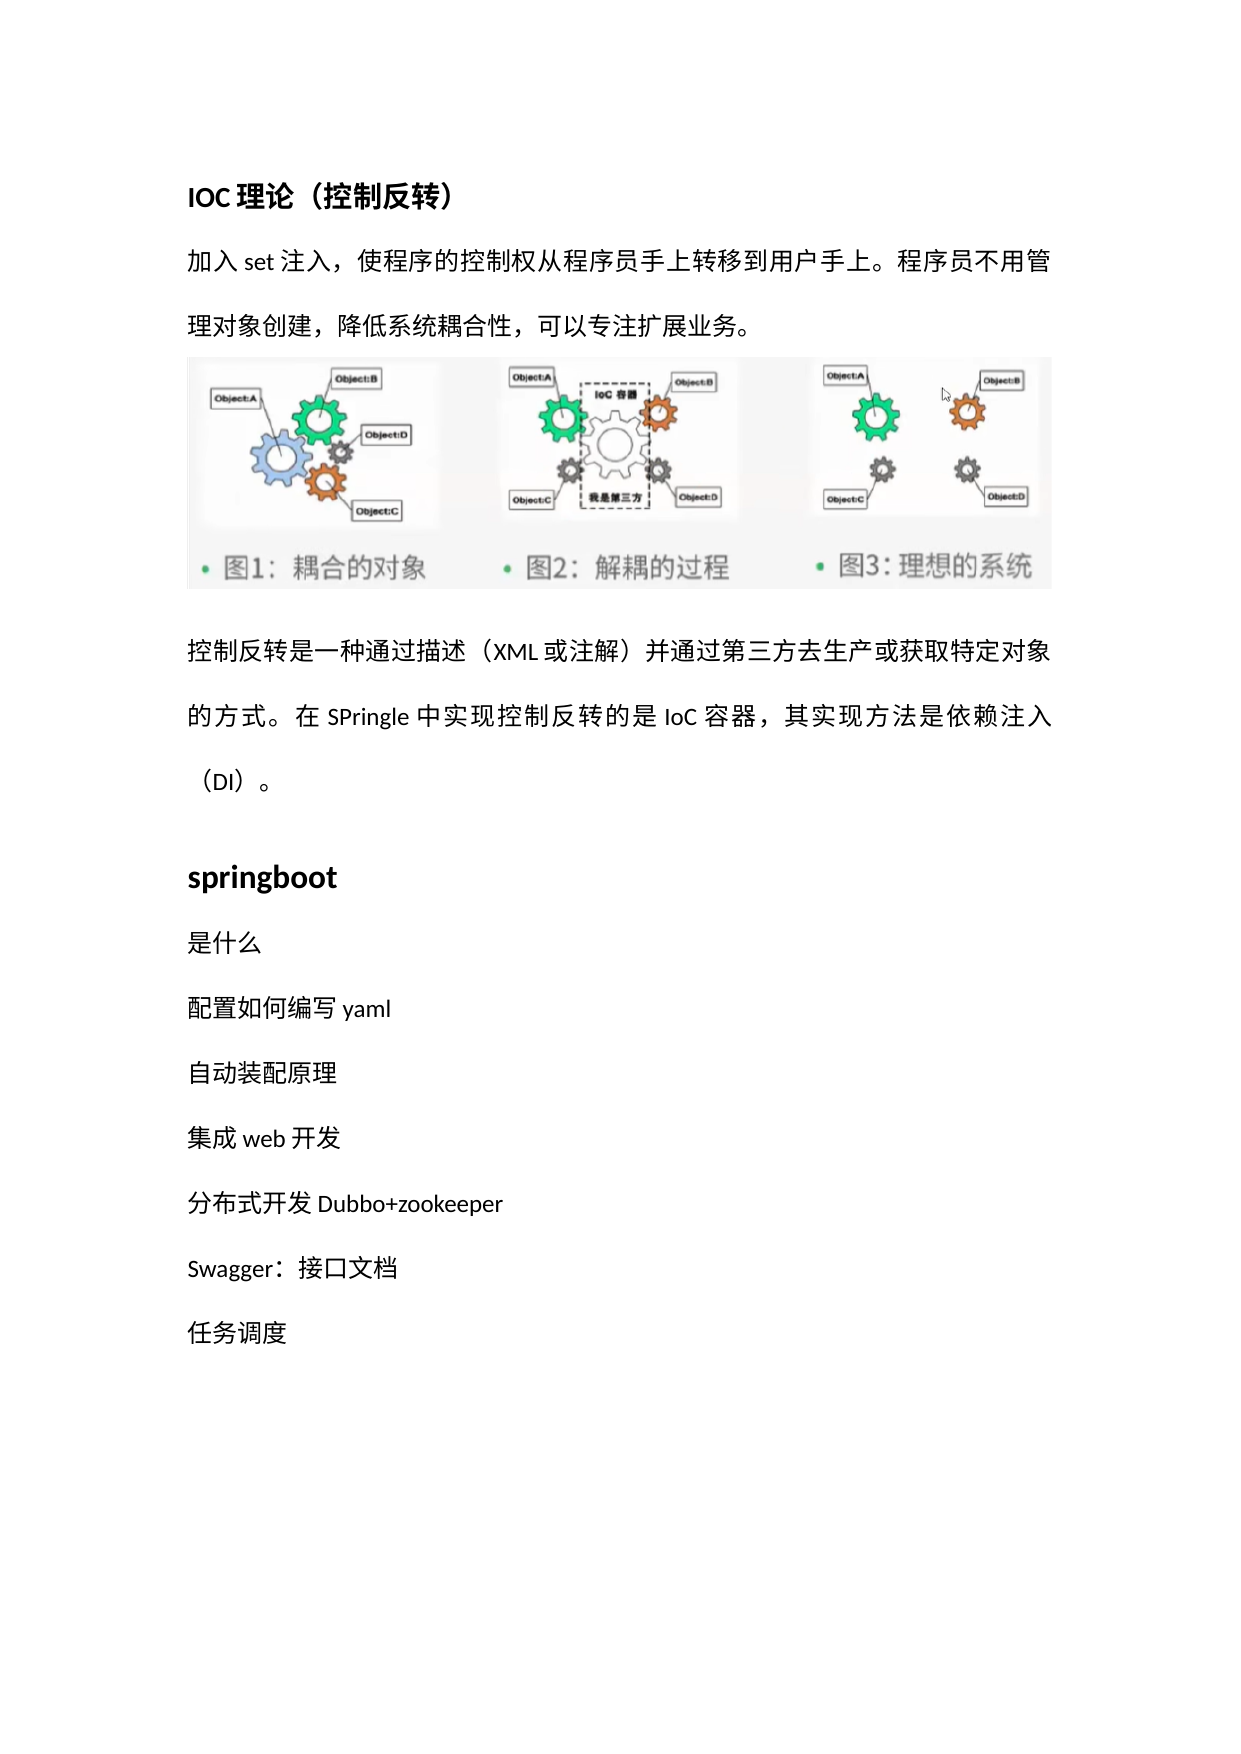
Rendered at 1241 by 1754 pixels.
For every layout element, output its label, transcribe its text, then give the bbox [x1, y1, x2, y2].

text 集成web开发 [187, 1104, 1053, 1169]
text 任务调度 [187, 1299, 1053, 1364]
text 控制反转是一种通过描述（XML或注解）并通过第三方去生产或获取特定对象的方式。在SPringle中实现控制反转的是IoC容器，其实现方法是依赖注入（DI）。 [187, 617, 1053, 812]
text 分布式开发Dubbo+zookeeper [187, 1169, 1053, 1234]
text 是什么 [187, 909, 1053, 974]
text Swagger：接口文档 [187, 1234, 1053, 1299]
text 自动装配原理 [187, 1039, 1053, 1104]
text springboot [187, 844, 1053, 909]
text IOC理论（控制反转） [187, 162, 1053, 227]
picture [187, 357, 1052, 589]
text 配置如何编写yaml [187, 974, 1053, 1039]
text 加入set注入，使程序的控制权从程序员手上转移到用户手上。程序员不用管理对象创建，降低系统耦合性，可以专注扩展业务。 [187, 227, 1053, 357]
